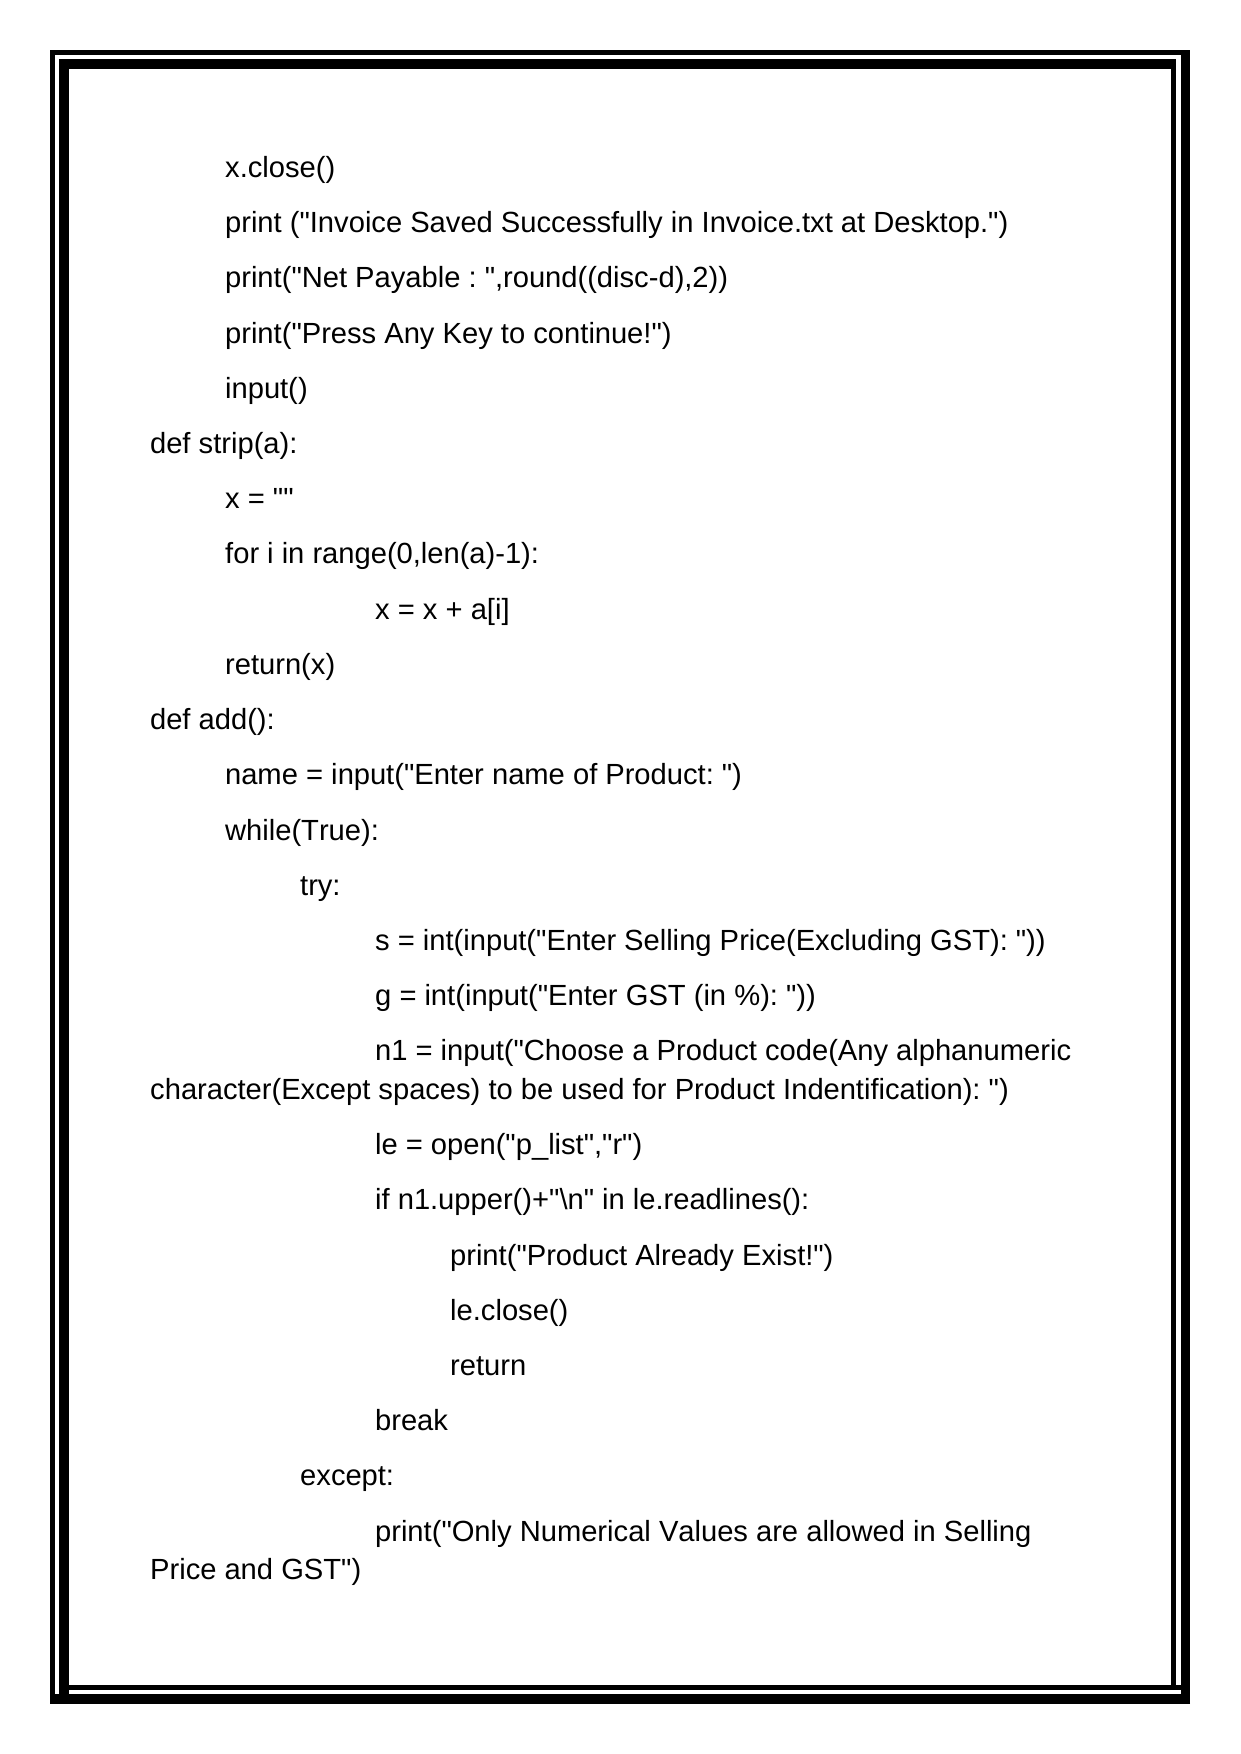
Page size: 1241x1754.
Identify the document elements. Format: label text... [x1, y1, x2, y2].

text le = open("p_list","r") [150, 1127, 1090, 1161]
text print("Product Already Exist!") [150, 1237, 1090, 1271]
text def strip(a): [150, 426, 1090, 459]
text return [150, 1348, 1090, 1381]
text except: [150, 1458, 1090, 1492]
text for i in range(0,len(a)-1): [150, 536, 1090, 570]
text if n1.upper()+"\n" in le.readlines(): [150, 1182, 1090, 1216]
text print("Press Any Key to continue!") [150, 316, 1090, 349]
text while(True): [150, 812, 1090, 846]
text le.close() [150, 1293, 1090, 1326]
text print("Net Payable : ",round((disc-d),2)) [150, 260, 1090, 294]
text x.close() [150, 150, 1090, 183]
text x = x + a[i] [150, 592, 1090, 625]
text try: [150, 868, 1090, 901]
text def add(): [150, 702, 1090, 736]
text print ("Invoice Saved Successfully in Invoice.txt at Desktop.") [150, 205, 1090, 239]
text input() [150, 371, 1090, 404]
text g = int(input("Enter GST (in %): ")) [150, 978, 1090, 1012]
text return(x) [150, 647, 1090, 680]
text name = input("Enter name of Product: ") [150, 757, 1090, 791]
text s = int(input("Enter Selling Price(Excluding GST): ")) [150, 923, 1090, 956]
text n1 = input("Choose a Product code(Any alphanumeric character(Except spaces) to be used for Product Indentification): ") [150, 1033, 1090, 1105]
text break [150, 1403, 1090, 1437]
text x = "" [150, 481, 1090, 515]
text print("Only Numerical Values are allowed in Selling Price and GST") [150, 1513, 1090, 1586]
